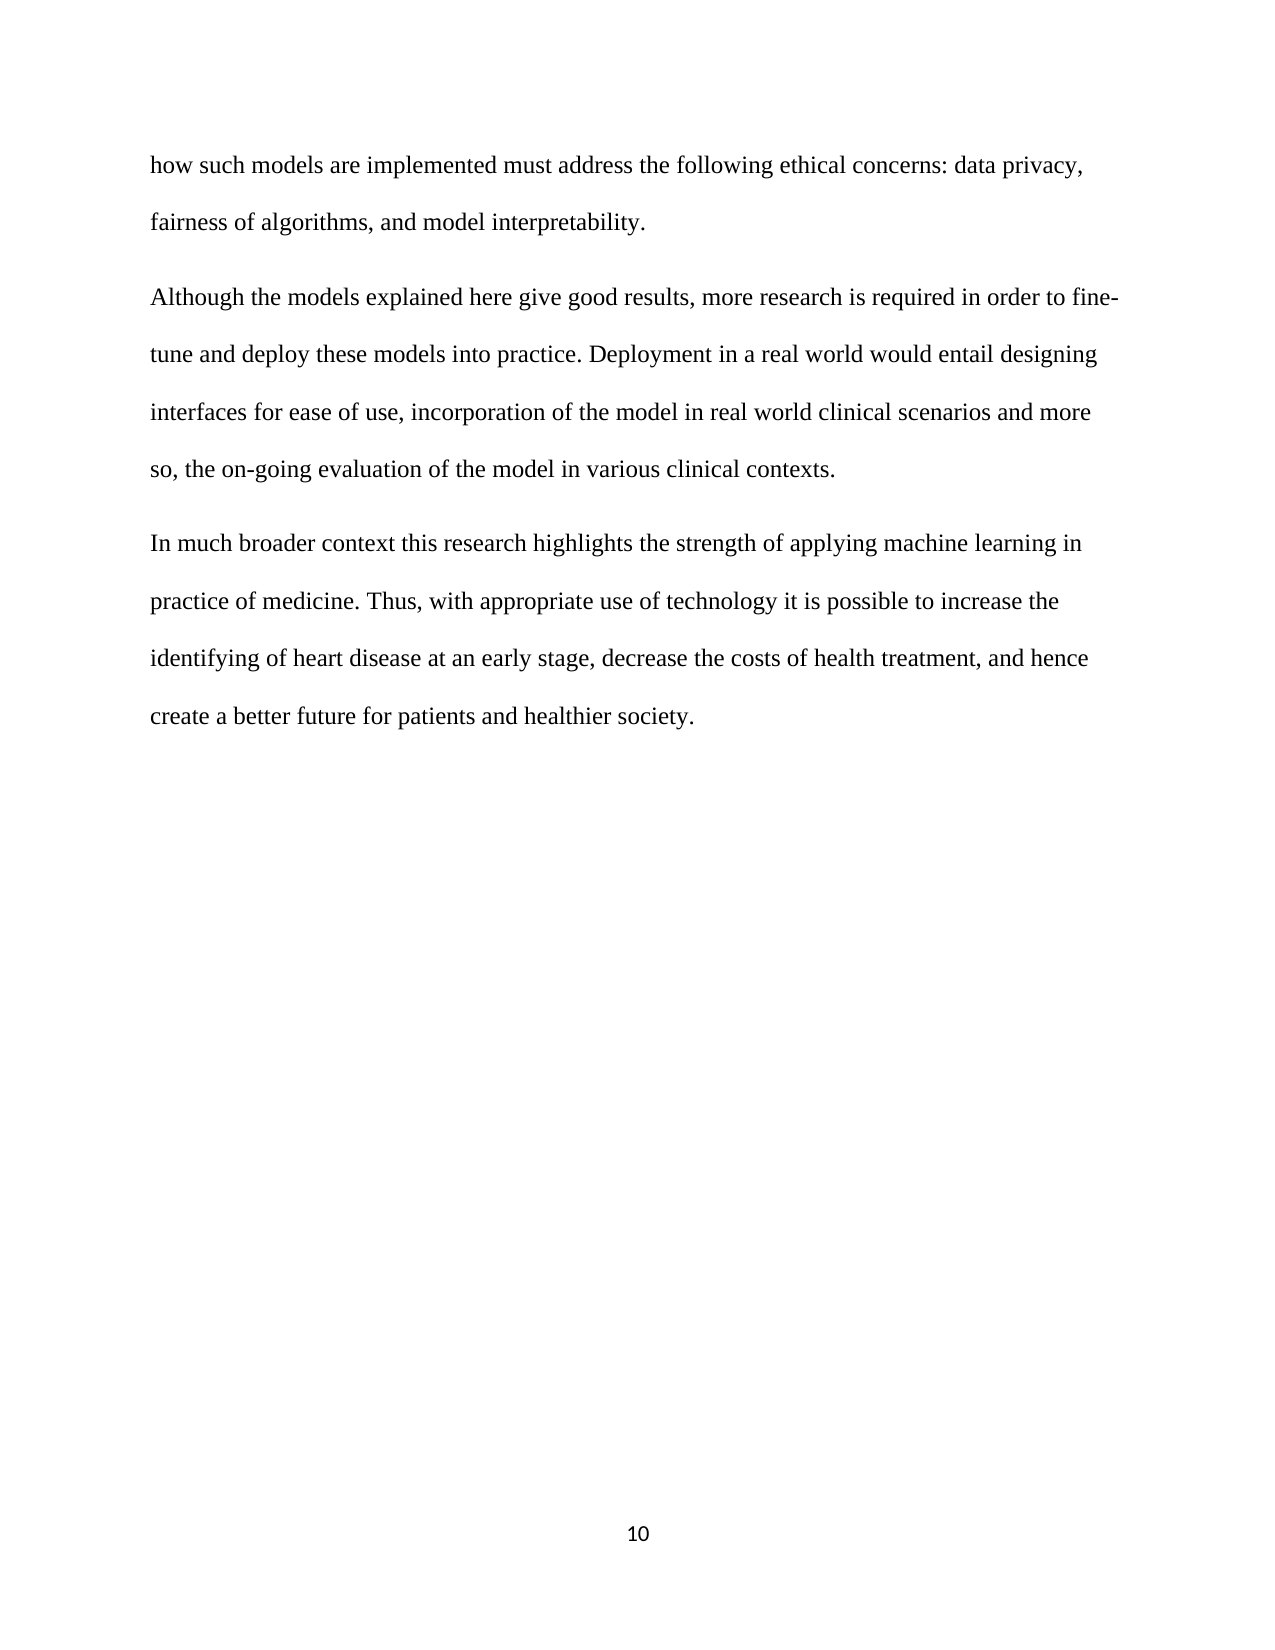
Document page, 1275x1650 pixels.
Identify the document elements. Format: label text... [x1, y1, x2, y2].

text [150, 150, 1125, 236]
text In much broader context this research highlights the strength of applying machine learning in practice of medicine. Thus, with appropriate use of technology it is possible to increase the identifying of heart disease at an early stage, decrease the costs of health treatment, and hence create a better future for patients and healthier society. [150, 528, 1125, 729]
text Although the models explained here give good results, more research is required in order to fine-tune and deploy these models into practice. Deployment in a real world would entail designing interfaces for ease of use, incorporation of the model in real world clinical scenarios and more so, the on-going evaluation of the model in various clinical contexts. [150, 282, 1125, 483]
